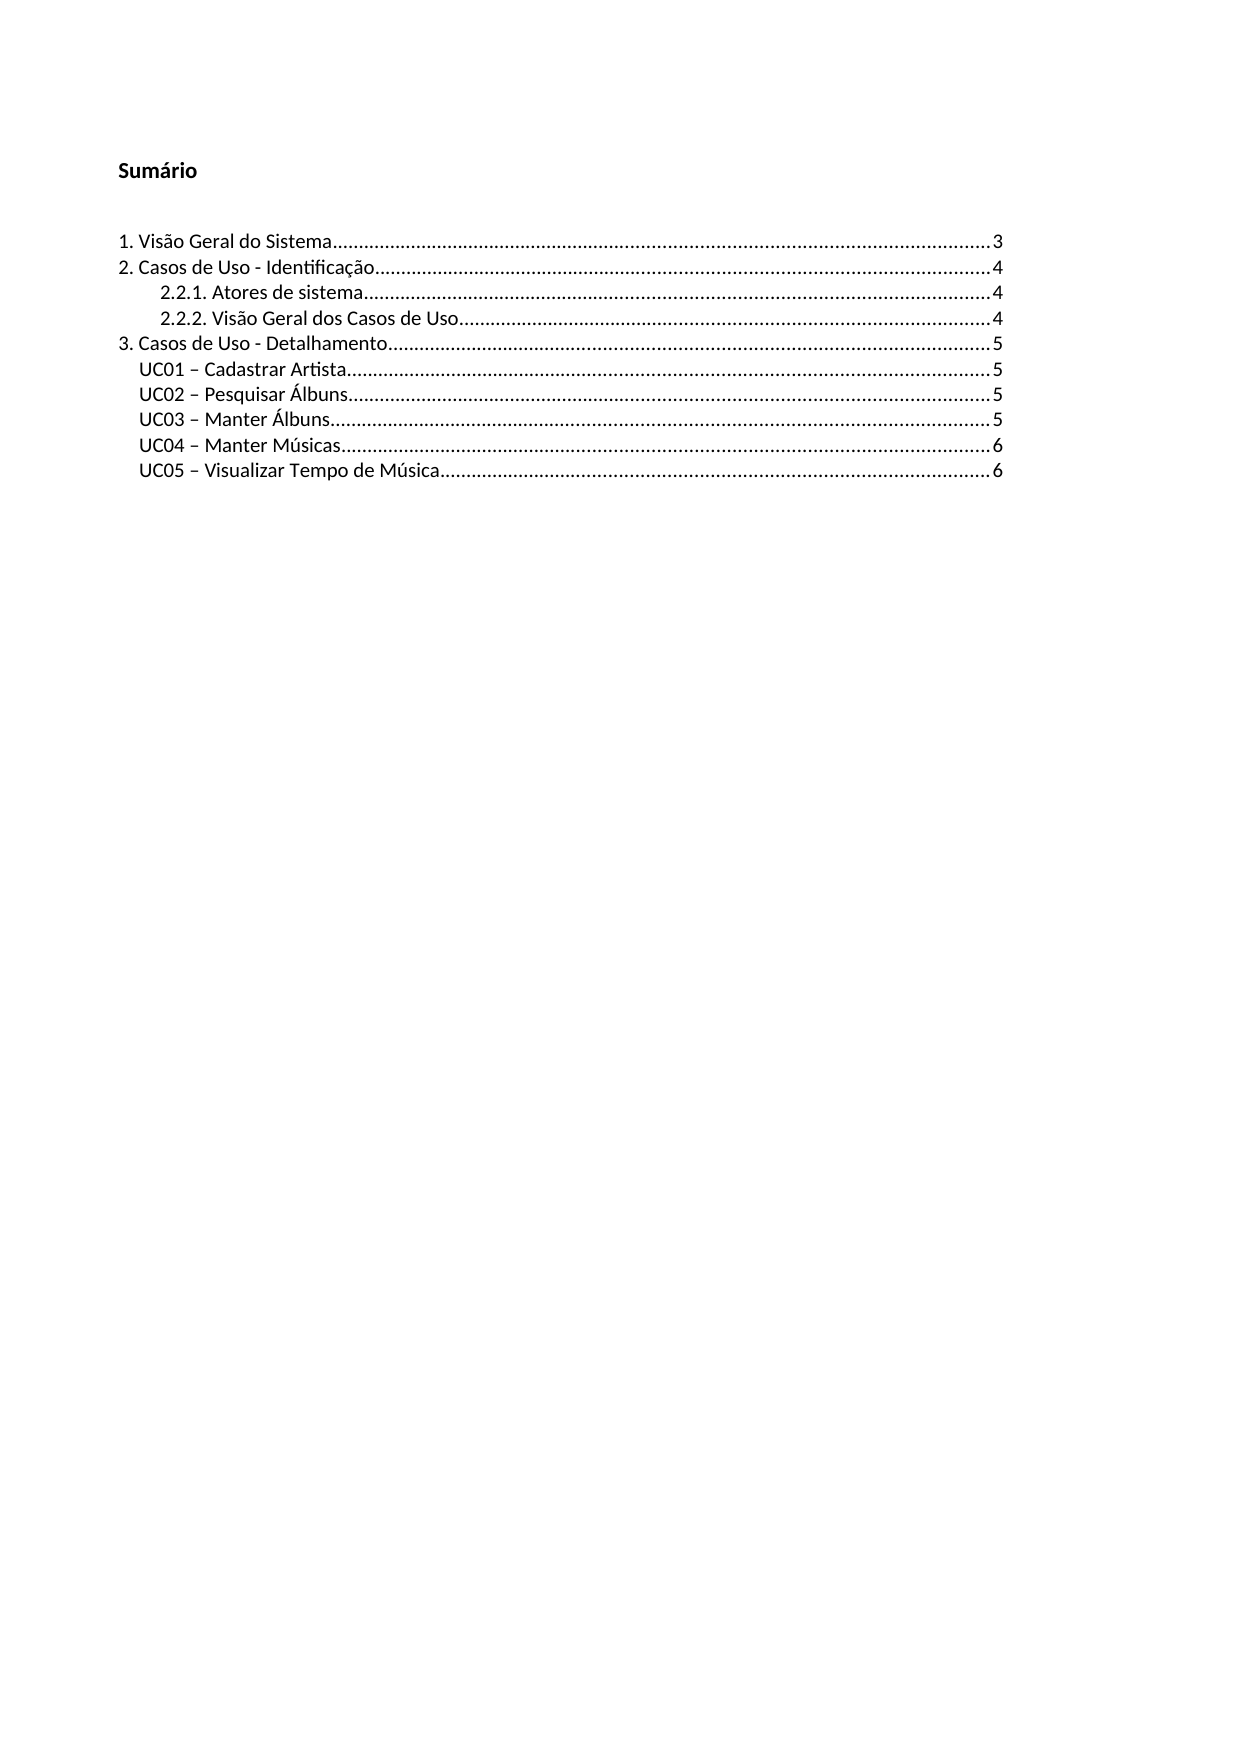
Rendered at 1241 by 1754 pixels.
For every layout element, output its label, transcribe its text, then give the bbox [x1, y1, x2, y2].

text 1. Visão Geral do Sistema 3 [118, 229, 1122, 254]
text UC03 – Manter Álbuns 5 [139, 407, 1122, 432]
text 3. Casos de Uso - Detalhamento 5 [118, 330, 1122, 356]
text 2.2.2. Visão Geral dos Casos de Uso 4 [160, 305, 1122, 330]
text Sumário [118, 156, 1122, 184]
text 2.2.1. Atores de sistema 4 [160, 279, 1122, 305]
text UC05 – Visualizar Tempo de Música 6 [139, 457, 1122, 483]
text UC02 – Pesquisar Álbuns 5 [139, 381, 1122, 407]
text UC04 – Manter Músicas 6 [139, 432, 1122, 457]
text 2. Casos de Uso - Identificação 4 [118, 254, 1122, 279]
text UC01 – Cadastrar Artista 5 [139, 356, 1122, 381]
